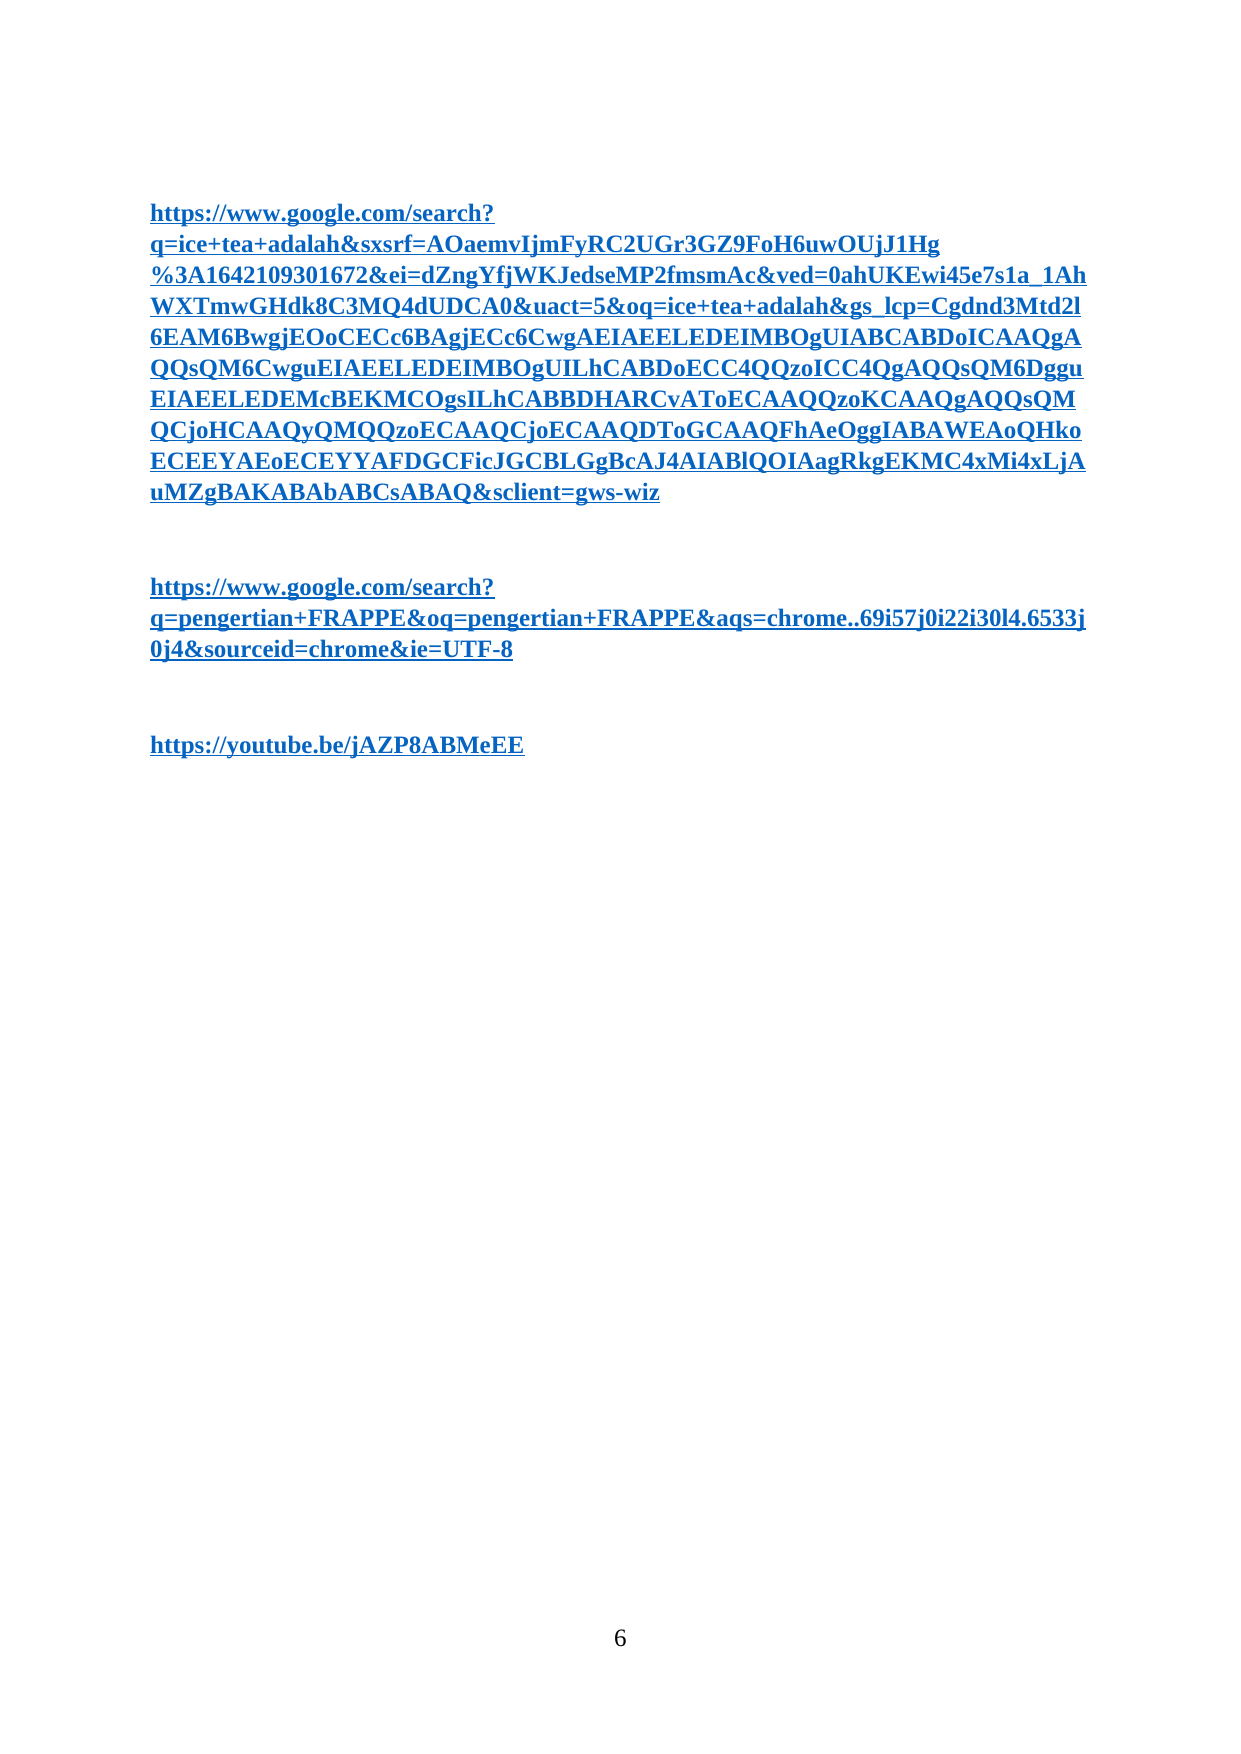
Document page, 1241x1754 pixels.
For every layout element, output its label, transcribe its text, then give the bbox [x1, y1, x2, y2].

text https://youtube.be/jAZP8ABMeEE [150, 730, 1090, 759]
text https://www.google.com/search?q=pengertian+FRAPPE&oq=pengertian+FRAPPE&aqs=chrome..69i57j0i22i30l4.6533j0j4&sourceid=chrome&ie=UTF-8 [150, 572, 1090, 663]
text https://www.google.com/search?q=ice+tea+adalah&sxsrf=AOaemvIjmFyRC2UGr3GZ9FoH6uwOUjJ1Hg%3A1642109301672&ei=dZngYfjWKJedseMP2fmsmAc&ved=0ahUKEwi45e7s1a_1AhWXTmwGHdk8C3MQ4dUDCA0&uact=5&oq=ice+tea+adalah&gs_lcp=Cgdnd3Mtd2l6EAM6BwgjEOoCECc6BAgjECc6CwgAEIAEELEDEIMBOgUIABCABDoICAAQgAQQsQM6CwguEIAEELEDEIMBOgUILhCABDoECC4QQzoICC4QgAQQsQM6DgguEIAEELEDEMcBEKMCOgsILhCABBDHARCvAToECAAQQzoKCAAQgAQQsQMQCjoHCAAQyQMQQzoECAAQCjoECAAQDToGCAAQFhAeOggIABAWEAoQHkoECEEYAEoECEYYAFDGCFicJGCBLGgBcAJ4AIABlQOIAagRkgEKMC4xMi4xLjAuMZgBAKABAbABCsABAQ&sclient=gws-wiz [150, 198, 1090, 506]
